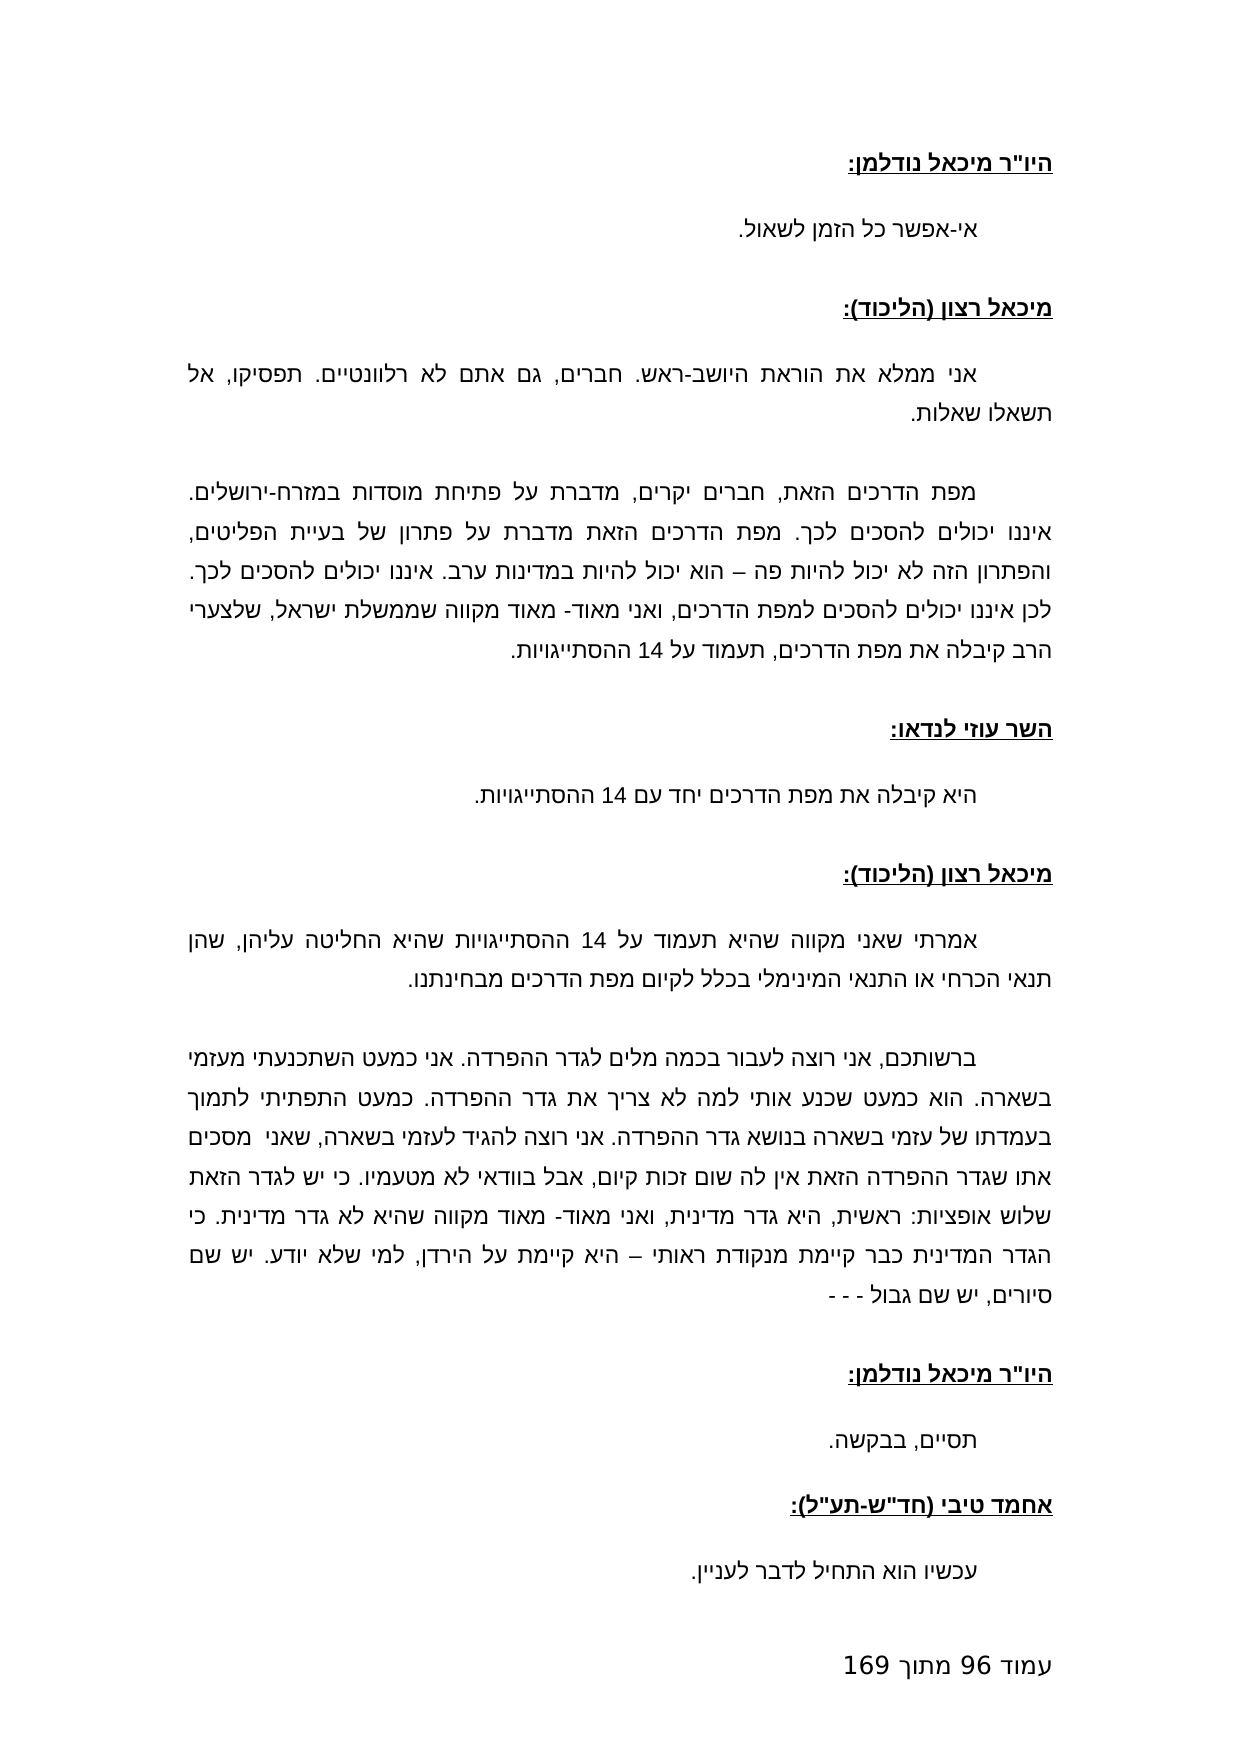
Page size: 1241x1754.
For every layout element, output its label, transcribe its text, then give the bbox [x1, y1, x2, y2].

text מיכאל רצון (הליכוד): [187, 861, 1053, 887]
text ברשותכם, אני רוצה לעבור בכמה מלים לגדר ההפרדה. אני כמעט השתכנעתי מעזמי בשארה. הוא כמעט שכנע אותי למה לא צריך את גדר ההפרדה. כמעט התפתיתי לתמוך בעמדתו של עזמי בשארה בנושא גדר ההפרדה. אני רוצה להגיד לעזמי בשארה, שאני מסכים אתו שגדר ההפרדה הזאת אין לה שום זכות קיום, אבל בוודאי לא מטעמיו. כי יש לגדר הזאת שלוש אופציות: ראשית, היא גדר מדינית, ואני מאוד- מאוד מקווה שהיא לא גדר מדינית. כי הגדר המדינית כבר קיימת מנקודת ראותי – היא קיימת על הירדן, למי שלא יודע. יש שם סיורים, יש שם גבול - - - [187, 1045, 1053, 1308]
text היא קיבלה את מפת הדרכים יחד עם 14 ההסתייגויות. [187, 782, 1053, 808]
text היו"ר מיכאל נודלמן: [187, 150, 1053, 176]
text השר עוזי לנדאו: [187, 716, 1053, 742]
text אני ממלא את הוראת היושב-ראש. חברים, גם אתם לא רלוונטיים. תפסיקו, אל תשאלו שאלות. [187, 361, 1053, 426]
text אמרתי שאני מקווה שהיא תעמוד על 14 ההסתייגויות שהיא החליטה עליהן, שהן תנאי הכרחי או התנאי המינימלי בכלל לקיום מפת הדרכים מבחינתנו. [187, 927, 1053, 992]
text מפת הדרכים הזאת, חברים יקרים, מדברת על פתיחת מוסדות במזרח-ירושלים. איננו יכולים להסכים לכך. מפת הדרכים הזאת מדברת על פתרון של בעיית הפליטים, והפתרון הזה לא יכול להיות פה – הוא יכול להיות במדינות ערב. איננו יכולים להסכים לכך. לכן איננו יכולים להסכים למפת הדרכים, ואני מאוד- מאוד מקווה שממשלת ישראל, שלצערי הרב קיבלה את מפת הדרכים, תעמוד על 14 ההסתייגויות. [187, 479, 1053, 663]
text עכשיו הוא התחיל לדבר לעניין. [187, 1558, 1053, 1585]
text אי-אפשר כל הזמן לשאול. [187, 216, 1053, 242]
text תסיים, בבקשה. [187, 1427, 1053, 1453]
text מיכאל רצון (הליכוד): [187, 295, 1053, 321]
text אחמד טיבי (חד"ש-תע"ל): [187, 1492, 1053, 1519]
text היו"ר מיכאל נודלמן: [187, 1361, 1053, 1387]
